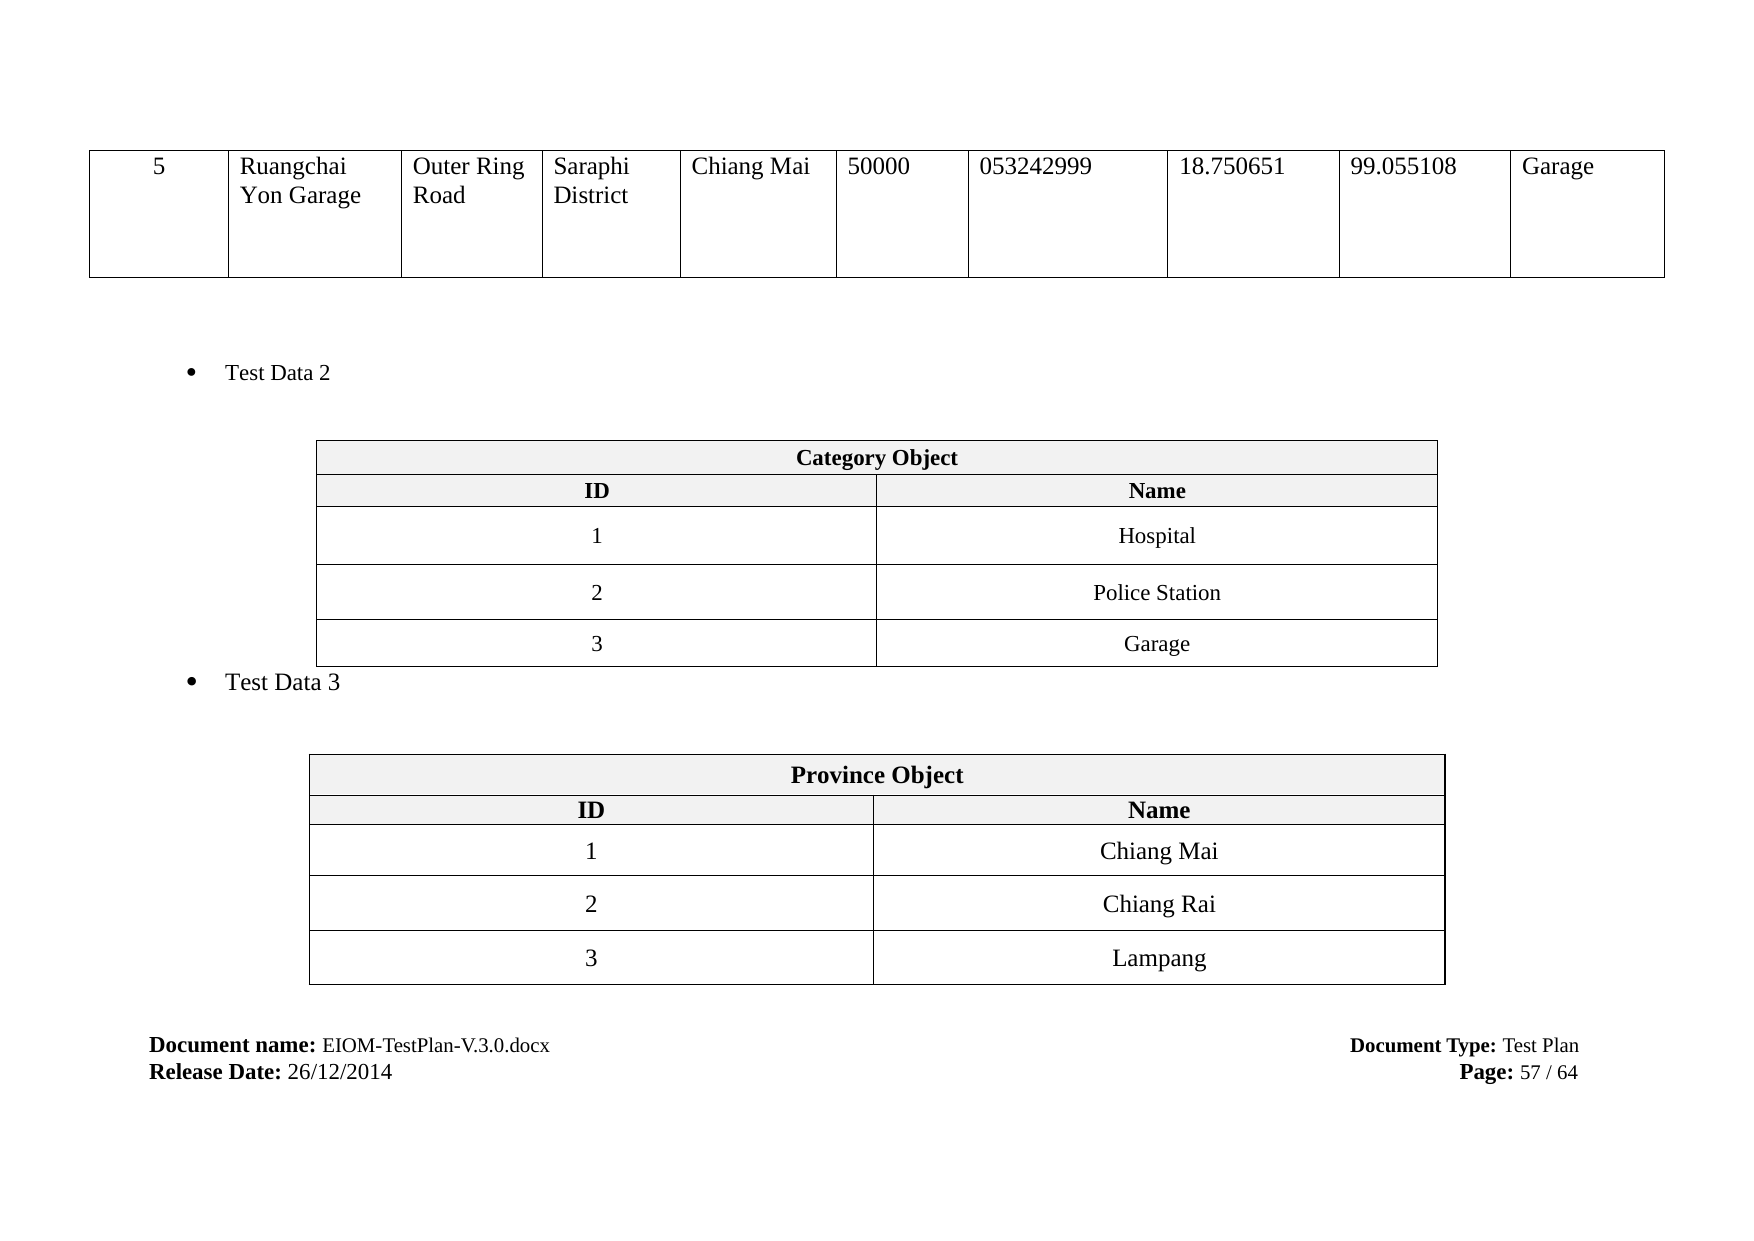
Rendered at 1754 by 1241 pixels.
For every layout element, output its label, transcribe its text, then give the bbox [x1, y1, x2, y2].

table_cell 1 [310, 825, 873, 875]
table_cell Chiang Mai [681, 151, 836, 277]
table_cell Lampang [874, 931, 1444, 984]
table_cell 3 [317, 620, 876, 666]
table_cell Name [874, 796, 1444, 824]
table_cell Chiang Mai [874, 825, 1444, 875]
table_cell Chiang Rai [874, 876, 1444, 930]
table_cell 2 [317, 565, 876, 619]
list Test Data 3 [187, 667, 1604, 695]
table_cell Outer Ring Road [402, 151, 542, 277]
table_cell 18.750651 [1168, 151, 1339, 277]
table_cell Name [877, 475, 1437, 506]
table_cell Garage [1511, 151, 1664, 277]
table_cell ID [310, 796, 873, 824]
table_cell Saraphi District [543, 151, 680, 277]
table_cell Ruangchai Yon Garage [229, 151, 401, 277]
table_cell 5 [90, 151, 228, 277]
table_cell 99.055108 [1340, 151, 1510, 277]
table_cell 50000 [837, 151, 968, 277]
table_cell 1 [317, 507, 876, 564]
table_cell 053242999 [969, 151, 1167, 277]
list Test Data 2 [187, 359, 1604, 385]
table_cell Garage [877, 620, 1437, 666]
table_cell 2 [310, 876, 873, 930]
table_cell ID [317, 475, 876, 506]
table_cell Hospital [877, 507, 1437, 564]
table_header Category Object [317, 441, 1437, 474]
table_cell Police Station [877, 565, 1437, 619]
table_header Province Object [310, 755, 1444, 794]
table_cell 3 [310, 931, 873, 984]
